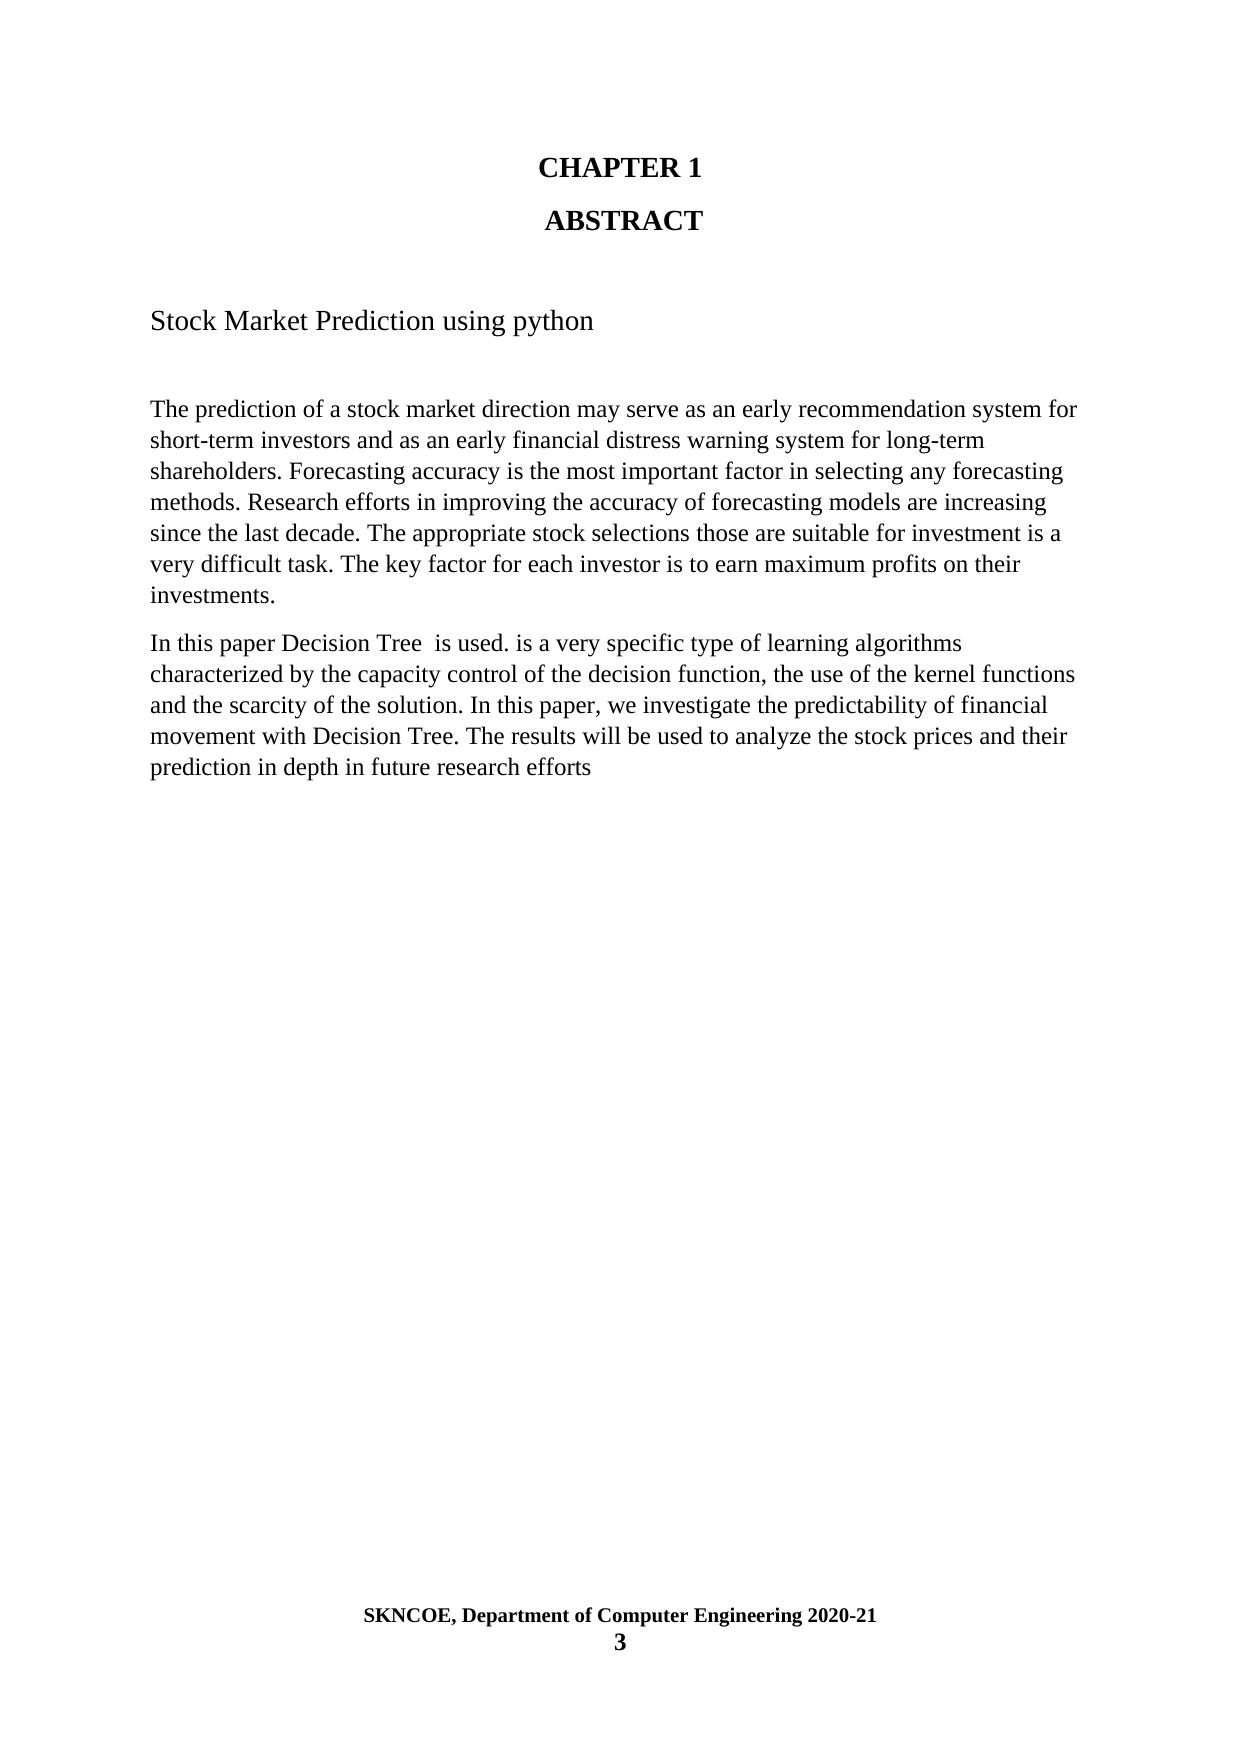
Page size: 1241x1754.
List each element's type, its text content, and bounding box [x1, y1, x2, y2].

text In this paper Decision Tree is used. is a very specific type of learning algorithms characterized by the capacity control of the decision function, the use of the kernel functions and the scarcity of the solution. In this paper, we investigate the predictability of financial movement with Decision Tree. The results will be used to analyze the stock prices and their prediction in depth in future research efforts [150, 628, 1090, 781]
text ABSTRACT [150, 203, 1090, 236]
text The prediction of a stock market direction may serve as an early recommendation system for short-term investors and as an early financial distress warning system for long-term shareholders. Forecasting accuracy is the most important factor in selecting any forecasting methods. Research efforts in improving the accuracy of forecasting models are increasing since the last decade. The appropriate stock selections those are suitable for investment is a very difficult task. The key factor for each investor is to earn maximum profits on their investments. [150, 394, 1090, 609]
text Stock Market Prediction using python [150, 303, 1090, 337]
text CHAPTER 1 [150, 150, 1090, 183]
